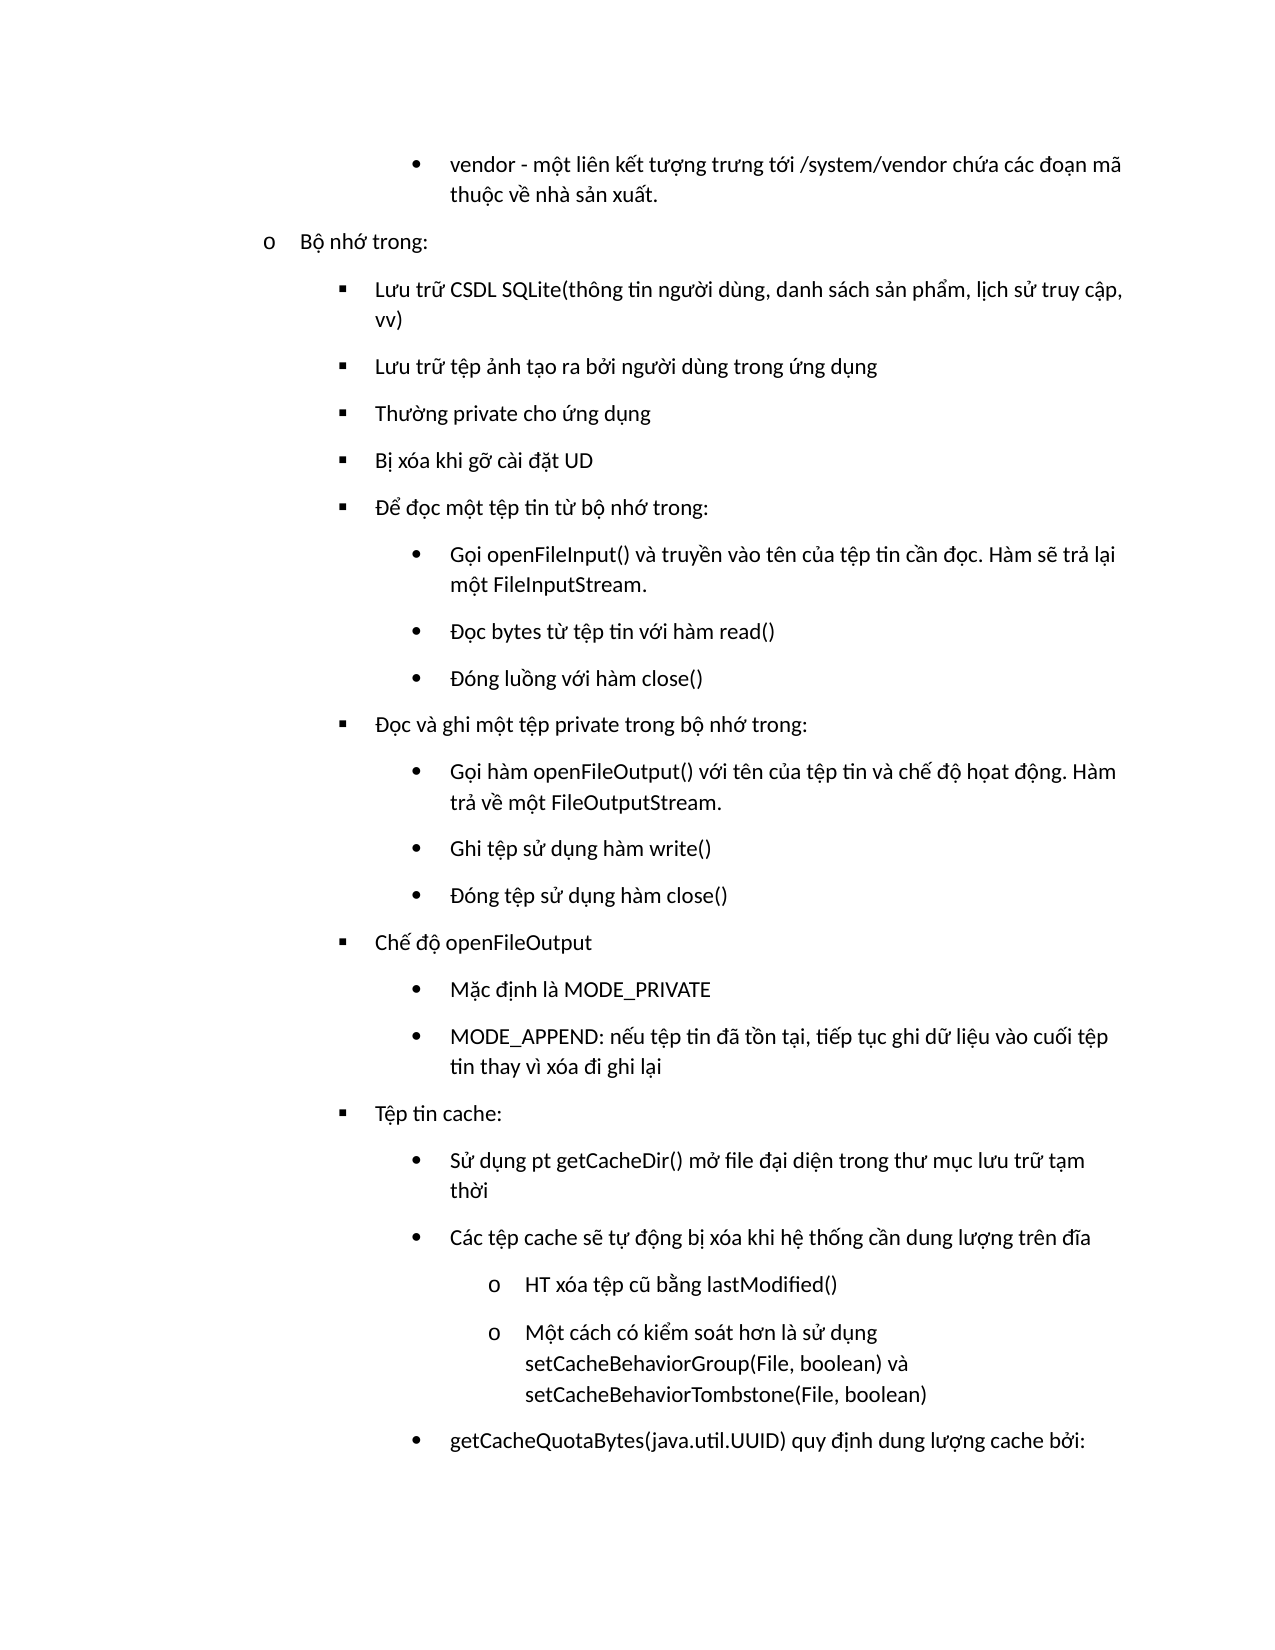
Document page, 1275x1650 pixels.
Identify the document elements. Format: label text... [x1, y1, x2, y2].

list Đọc bytes từ tệp tin với hàm read() [412, 617, 1125, 645]
list Chế độ openFileOutput [337, 928, 1125, 956]
list Sử dụng pt getCacheDir() mở file đại diện trong thư mục lưu trữ tạm thời [412, 1146, 1125, 1204]
list Đóng tệp sử dụng hàm close() [412, 881, 1125, 909]
list Mặc định là MODE_PRIVATE [412, 975, 1125, 1003]
list Ghi tệp sử dụng hàm write() [412, 834, 1125, 863]
list Lưu trữ tệp ảnh tạo ra bởi người dùng trong ứng dụng [337, 352, 1125, 380]
list Lưu trữ CSDL SQLite(thông tin người dùng, danh sách sản phẩm, lịch sử truy cập, vv) [337, 275, 1125, 333]
list vendor - một liên kết tượng trưng tới /system/vendor chứa các đoạn mã thuộc về nhà sản xuất. [412, 150, 1125, 208]
list Đóng luồng với hàm close() [412, 664, 1125, 692]
list Bị xóa khi gỡ cài đặt UD [337, 446, 1125, 474]
list Gọi hàm openFileOutput() với tên của tệp tin và chế độ họat động. Hàm trả về một FileOutputStream. [412, 757, 1125, 816]
list Để đọc một tệp tin từ bộ nhớ trong: [337, 493, 1125, 521]
list HT xóa tệp cũ bằng lastModified() [487, 1270, 1125, 1299]
list Đọc và ghi một tệp private trong bộ nhớ trong: [337, 711, 1125, 739]
list Bộ nhớ trong: [262, 227, 1125, 256]
list Gọi openFileInput() và truyền vào tên của tệp tin cần đọc. Hàm sẽ trả lại một FileInputStream. [412, 540, 1125, 598]
list Một cách có kiểm soát hơn là sử dụng setCacheBehaviorGroup(File, boolean) và setCacheBehaviorTombstone(File, boolean) [487, 1318, 1125, 1408]
list Thường private cho ứng dụng [337, 399, 1125, 427]
list getCacheQuotaBytes(java.util.UUID) quy định dung lượng cache bởi: [412, 1427, 1125, 1454]
list MODE_APPEND: nếu tệp tin đã tồn tại, tiếp tục ghi dữ liệu vào cuối tệp tin thay vì xóa đi ghi lại [412, 1022, 1125, 1080]
list Các tệp cache sẽ tự động bị xóa khi hệ thống cần dung lượng trên đĩa [412, 1223, 1125, 1251]
list Tệp tin cache: [337, 1099, 1125, 1127]
